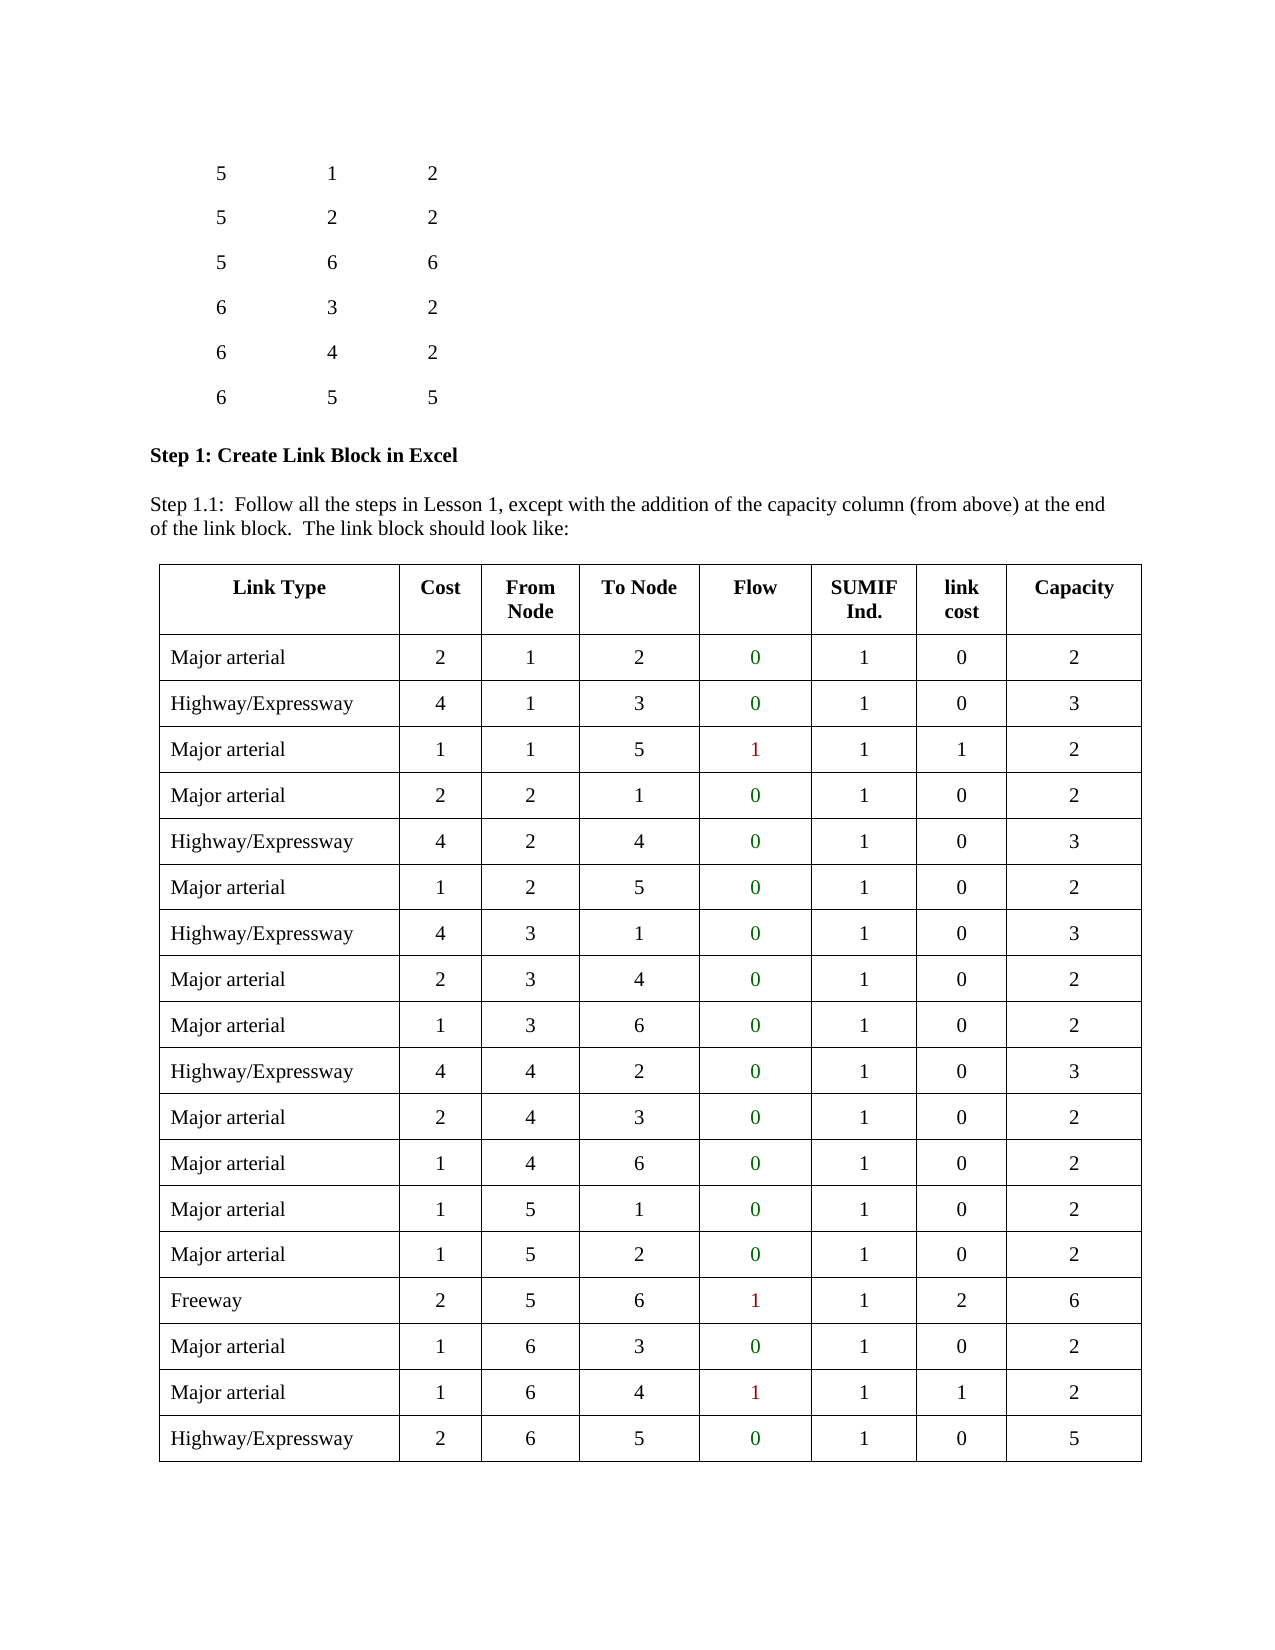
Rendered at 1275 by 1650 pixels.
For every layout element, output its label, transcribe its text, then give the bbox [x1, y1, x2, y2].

table_cell 4 [400, 1048, 481, 1093]
table_cell 1 [812, 727, 916, 772]
table_cell 1 [283, 150, 381, 195]
table_cell Major arterial [160, 773, 399, 817]
table_cell 0 [700, 1048, 811, 1093]
table_cell 2 [1007, 1094, 1141, 1139]
table_cell 1 [400, 1232, 481, 1277]
table_cell 1 [917, 727, 1006, 772]
table_cell 2 [400, 1416, 481, 1461]
table_cell Highway/Expressway [160, 819, 399, 863]
table_cell 0 [700, 681, 811, 726]
table_cell 1 [580, 1186, 699, 1231]
table_cell 3 [482, 956, 579, 1001]
table_cell 1 [812, 1140, 916, 1185]
table_cell 0 [917, 819, 1006, 863]
table_cell 1 [400, 727, 481, 772]
table_cell 0 [917, 1232, 1006, 1277]
table_cell 3 [580, 1094, 699, 1139]
table_cell Highway/Expressway [160, 1416, 399, 1461]
table_cell 5 [580, 727, 699, 772]
table_cell 0 [917, 773, 1006, 817]
table_cell 2 [381, 195, 484, 240]
table_cell Major arterial [160, 1324, 399, 1369]
table_cell 4 [580, 956, 699, 1001]
table_cell 5 [482, 1232, 579, 1277]
table_cell 1 [812, 635, 916, 680]
table_cell 5 [159, 150, 283, 195]
table_cell 1 [580, 910, 699, 955]
table_cell 6 [159, 285, 283, 329]
table_cell 2 [1007, 1186, 1141, 1231]
table_cell 0 [917, 1140, 1006, 1185]
table_cell 0 [917, 1094, 1006, 1139]
table_cell 1 [580, 773, 699, 817]
table_cell 0 [700, 1324, 811, 1369]
table_cell 6 [159, 375, 283, 419]
table_cell 0 [700, 956, 811, 1001]
table_cell 1 [812, 1324, 916, 1369]
table_cell 6 [283, 240, 381, 285]
table_cell 5 [1007, 1416, 1141, 1461]
table_cell 4 [482, 1140, 579, 1185]
table_cell 5 [482, 1278, 579, 1323]
table_cell 1 [812, 1094, 916, 1139]
table_cell Major arterial [160, 1140, 399, 1185]
table_cell 3 [1007, 819, 1141, 863]
table_header To Node [580, 565, 699, 634]
table_cell 2 [400, 1278, 481, 1323]
table_cell 3 [1007, 1048, 1141, 1093]
text Step 1.1: Follow all the steps in Lesson 1, except with the addition of the capacity column (from above) at the end of the link block. The link block should look like: [150, 492, 1125, 540]
table_cell 4 [482, 1094, 579, 1139]
table_cell 5 [283, 375, 381, 419]
table_cell Major arterial [160, 1094, 399, 1139]
table_cell Freeway [160, 1278, 399, 1323]
table_cell 0 [700, 1416, 811, 1461]
table_cell 3 [482, 910, 579, 955]
table_cell 0 [917, 1186, 1006, 1231]
table_cell 0 [700, 1140, 811, 1185]
table_cell 2 [1007, 1140, 1141, 1185]
table_cell 0 [700, 1094, 811, 1139]
table_cell 0 [917, 1002, 1006, 1047]
table_cell 0 [700, 1186, 811, 1231]
table_cell 1 [812, 956, 916, 1001]
table_header link cost [917, 565, 1006, 634]
table_cell 1 [812, 910, 916, 955]
table_header From Node [482, 565, 579, 634]
table_cell 1 [400, 1140, 481, 1185]
table_cell 2 [1007, 727, 1141, 772]
table_header SUMIF Ind. [812, 565, 916, 634]
table_cell 0 [700, 865, 811, 909]
table_header Capacity [1007, 565, 1141, 634]
table_cell 2 [580, 635, 699, 680]
table_cell Major arterial [160, 1002, 399, 1047]
table_cell Major arterial [160, 865, 399, 909]
table_cell 6 [1007, 1278, 1141, 1323]
table_cell 6 [580, 1002, 699, 1047]
table_cell 2 [400, 773, 481, 817]
table_cell 1 [812, 1278, 916, 1323]
table_cell 6 [482, 1324, 579, 1369]
table_header Cost [400, 565, 481, 634]
table_cell 1 [812, 865, 916, 909]
table_cell 1 [700, 1370, 811, 1415]
table_cell 2 [400, 956, 481, 1001]
table_cell 4 [580, 819, 699, 863]
table_cell 1 [400, 1370, 481, 1415]
table_cell 0 [917, 681, 1006, 726]
table_header Flow [700, 565, 811, 634]
table_cell 3 [580, 1324, 699, 1369]
table_cell 1 [812, 1048, 916, 1093]
table_cell Highway/Expressway [160, 681, 399, 726]
table_cell Major arterial [160, 1186, 399, 1231]
table_cell 1 [400, 1324, 481, 1369]
table_cell 6 [482, 1416, 579, 1461]
table_cell 1 [812, 819, 916, 863]
table_cell 2 [1007, 1370, 1141, 1415]
table_cell 0 [700, 635, 811, 680]
table_cell 2 [1007, 635, 1141, 680]
table_cell 3 [1007, 910, 1141, 955]
table_cell 2 [1007, 1324, 1141, 1369]
table_cell Highway/Expressway [160, 1048, 399, 1093]
table_header Link Type [160, 565, 399, 634]
table_cell 2 [381, 150, 484, 195]
table_cell 1 [700, 727, 811, 772]
table_cell Major arterial [160, 635, 399, 680]
table_cell 2 [482, 819, 579, 863]
table_cell 1 [812, 1002, 916, 1047]
table_cell 2 [580, 1048, 699, 1093]
table_cell 2 [917, 1278, 1006, 1323]
table_cell 1 [400, 1002, 481, 1047]
table_cell 1 [700, 1278, 811, 1323]
table_cell 5 [381, 375, 484, 419]
table_cell 4 [400, 910, 481, 955]
table_cell Major arterial [160, 956, 399, 1001]
table_cell 1 [482, 635, 579, 680]
table_cell 6 [580, 1278, 699, 1323]
table_cell 4 [400, 819, 481, 863]
table_cell 2 [283, 195, 381, 240]
table_cell 0 [917, 1416, 1006, 1461]
text Step 1: Create Link Block in Excel [150, 443, 1125, 467]
table_cell 2 [1007, 865, 1141, 909]
table_cell 1 [812, 1232, 916, 1277]
table_cell 4 [580, 1370, 699, 1415]
table_cell 1 [400, 1186, 481, 1231]
table_cell 0 [700, 1002, 811, 1047]
table_cell 1 [482, 681, 579, 726]
table_cell 1 [812, 773, 916, 817]
table_cell 6 [381, 240, 484, 285]
table_cell 1 [812, 681, 916, 726]
table_cell 4 [400, 681, 481, 726]
table_cell 0 [917, 1324, 1006, 1369]
table_cell 0 [700, 1232, 811, 1277]
table_cell 3 [482, 1002, 579, 1047]
table_cell 3 [580, 681, 699, 726]
table_cell 6 [159, 330, 283, 374]
table_cell 3 [283, 285, 381, 329]
table_cell 5 [580, 865, 699, 909]
table_cell 2 [400, 635, 481, 680]
table_cell 0 [917, 910, 1006, 955]
table_cell 6 [482, 1370, 579, 1415]
table_cell Major arterial [160, 1232, 399, 1277]
table_cell 2 [1007, 773, 1141, 817]
table_cell 1 [812, 1416, 916, 1461]
table_cell 0 [700, 773, 811, 817]
table_cell 1 [812, 1186, 916, 1231]
table_cell 4 [482, 1048, 579, 1093]
table_cell 0 [917, 865, 1006, 909]
table_cell Highway/Expressway [160, 910, 399, 955]
table_cell 2 [381, 285, 484, 329]
table_cell 5 [580, 1416, 699, 1461]
table_cell 0 [700, 819, 811, 863]
table_cell 0 [917, 956, 1006, 1001]
table_cell 2 [1007, 1232, 1141, 1277]
table_cell 0 [917, 635, 1006, 680]
table_cell 2 [482, 865, 579, 909]
table_cell Major arterial [160, 727, 399, 772]
table_cell 2 [1007, 956, 1141, 1001]
table_cell 1 [482, 727, 579, 772]
table_cell 1 [812, 1370, 916, 1415]
table_cell 2 [1007, 1002, 1141, 1047]
table_cell 0 [700, 910, 811, 955]
table_cell 5 [482, 1186, 579, 1231]
table_cell 5 [159, 195, 283, 240]
table_cell 5 [159, 240, 283, 285]
table_cell 1 [917, 1370, 1006, 1415]
table_cell 0 [917, 1048, 1006, 1093]
table_cell 3 [1007, 681, 1141, 726]
table_cell 2 [400, 1094, 481, 1139]
table_cell 6 [580, 1140, 699, 1185]
table_cell 2 [482, 773, 579, 817]
table_cell 1 [400, 865, 481, 909]
table_cell 4 [283, 330, 381, 374]
table_cell Major arterial [160, 1370, 399, 1415]
table_cell 2 [580, 1232, 699, 1277]
table_cell 2 [381, 330, 484, 374]
